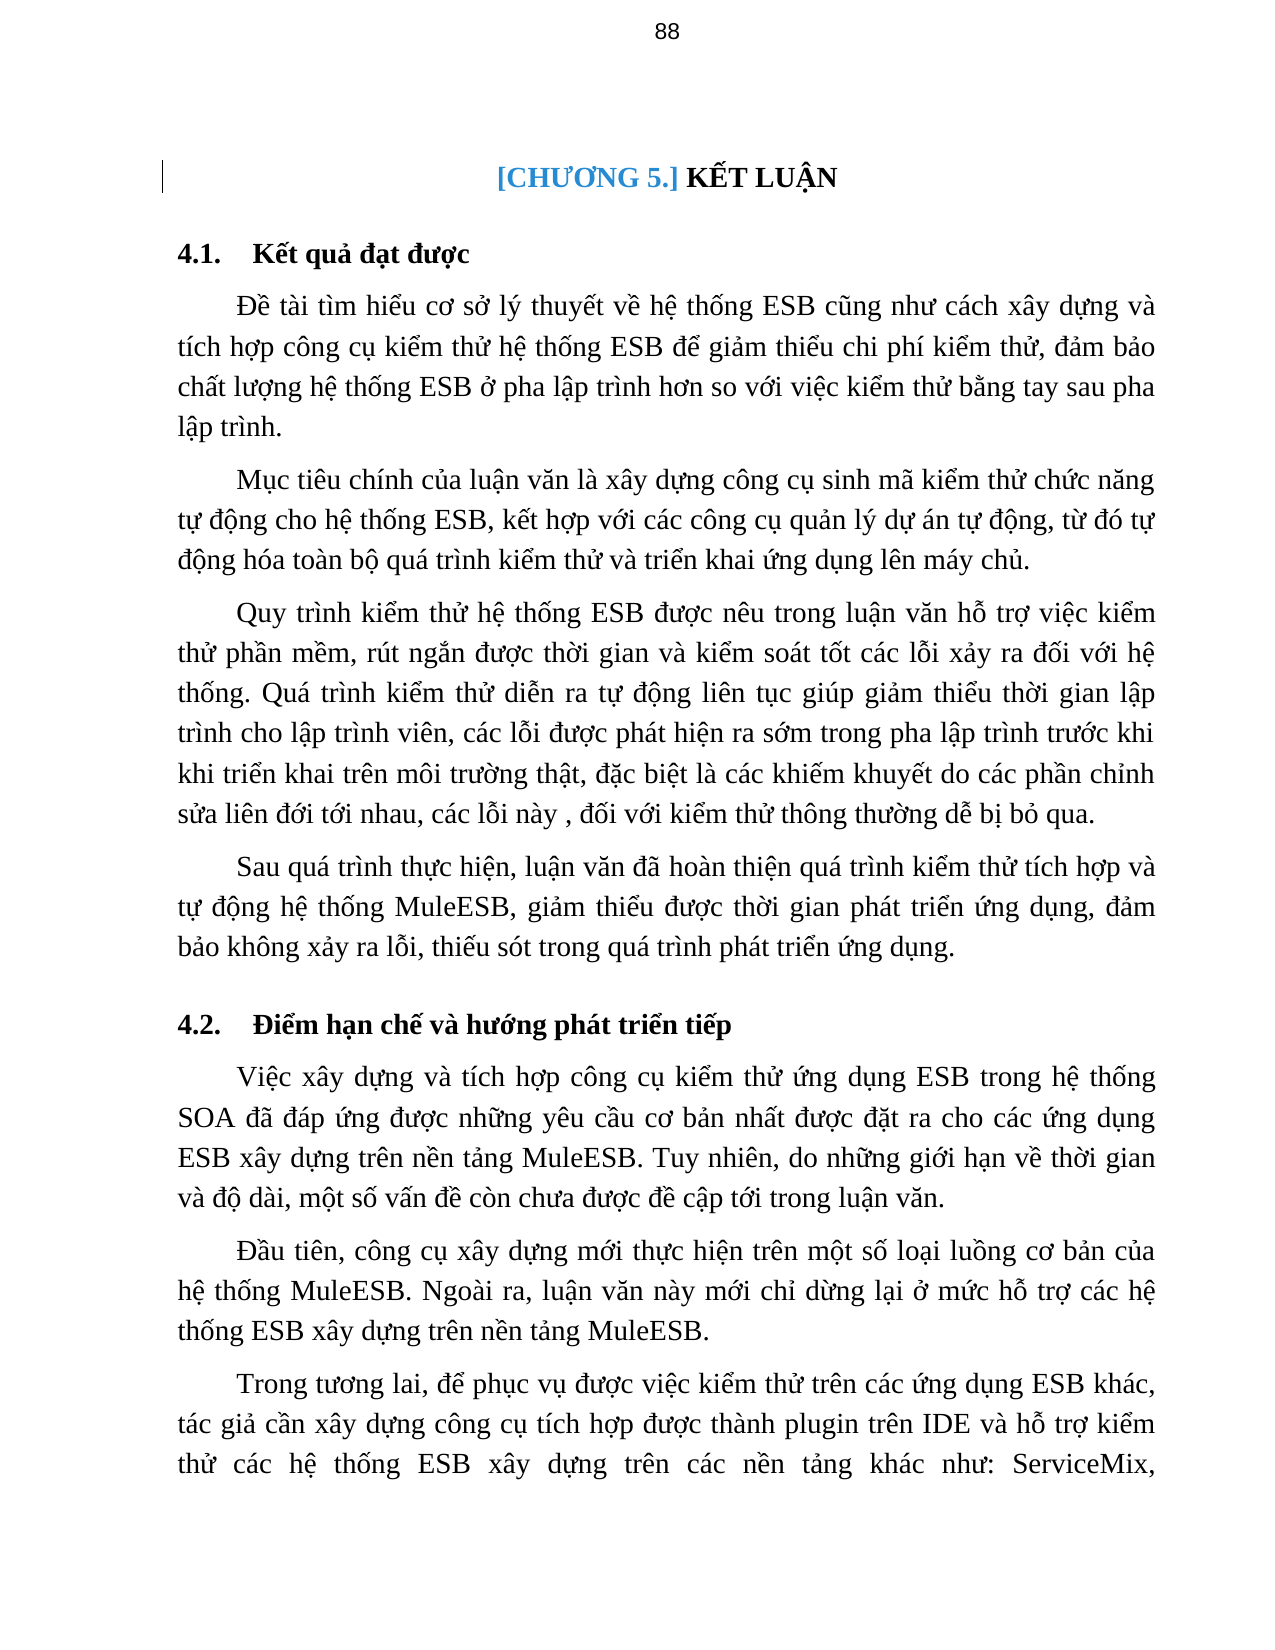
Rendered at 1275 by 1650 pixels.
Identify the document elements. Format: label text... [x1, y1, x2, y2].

subtitle Kết quả đạt được [177, 236, 1157, 269]
text Việc xây dựng và tích hợp công cụ kiểm thử ứng dụng ESB trong hệ thống SOA đã đáp ứng được những yêu cầu cơ bản nhất được đặt ra cho các ứng dụng ESB xây dựng trên nền tảng MuleESB. Tuy nhiên, do những giới hạn về thời gian và độ dài, một số vấn đề còn chưa được đề cập tới trong luận văn. [177, 1059, 1157, 1214]
subtitle KẾT LUẬN [177, 160, 1157, 193]
text Sau quá trình thực hiện, luận văn đã hoàn thiện quá trình kiểm thử tích hợp và tự động hệ thống MuleESB, giảm thiểu được thời gian phát triển ứng dụng, đảm bảo không xảy ra lỗi, thiếu sót trong quá trình phát triển ứng dụng. [177, 849, 1157, 963]
text Quy trình kiểm thử hệ thống ESB được nêu trong luận văn hỗ trợ việc kiểm thử phần mềm, rút ngắn được thời gian và kiểm soát tốt các lỗi xảy ra đối với hệ thống. Quá trình kiểm thử diễn ra tự động liên tục giúp giảm thiểu thời gian lập trình cho lập trình viên, các lỗi được phát hiện ra sớm trong pha lập trình trước khi khi triển khai trên môi trường thật, đặc biệt là các khiếm khuyết do các phần chỉnh sửa liên đới tới nhau, các lỗi này , đối với kiểm thử thông thường dễ bị bỏ qua. [177, 595, 1157, 829]
subtitle Điểm hạn chế và hướng phát triển tiếp [177, 1007, 1157, 1040]
text Mục tiêu chính của luận văn là xây dựng công cụ sinh mã kiểm thử chức năng tự động cho hệ thống ESB, kết hợp với các công cụ quản lý dự án tự động, từ đó tự động hóa toàn bộ quá trình kiểm thử và triển khai ứng dụng lên máy chủ. [177, 462, 1157, 576]
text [177, 1366, 1157, 1480]
text Đề tài tìm hiểu cơ sở lý thuyết về hệ thống ESB cũng như cách xây dựng và tích hợp công cụ kiểm thử hệ thống ESB để giảm thiểu chi phí kiểm thử, đảm bảo chất lượng hệ thống ESB ở pha lập trình hơn so với việc kiểm thử bằng tay sau pha lập trình. [177, 288, 1157, 443]
text Đầu tiên, công cụ xây dựng mới thực hiện trên một số loại luồng cơ bản của hệ thống MuleESB. Ngoài ra, luận văn này mới chỉ dừng lại ở mức hỗ trợ các hệ thống ESB xây dựng trên nền tảng MuleESB. [177, 1233, 1157, 1347]
